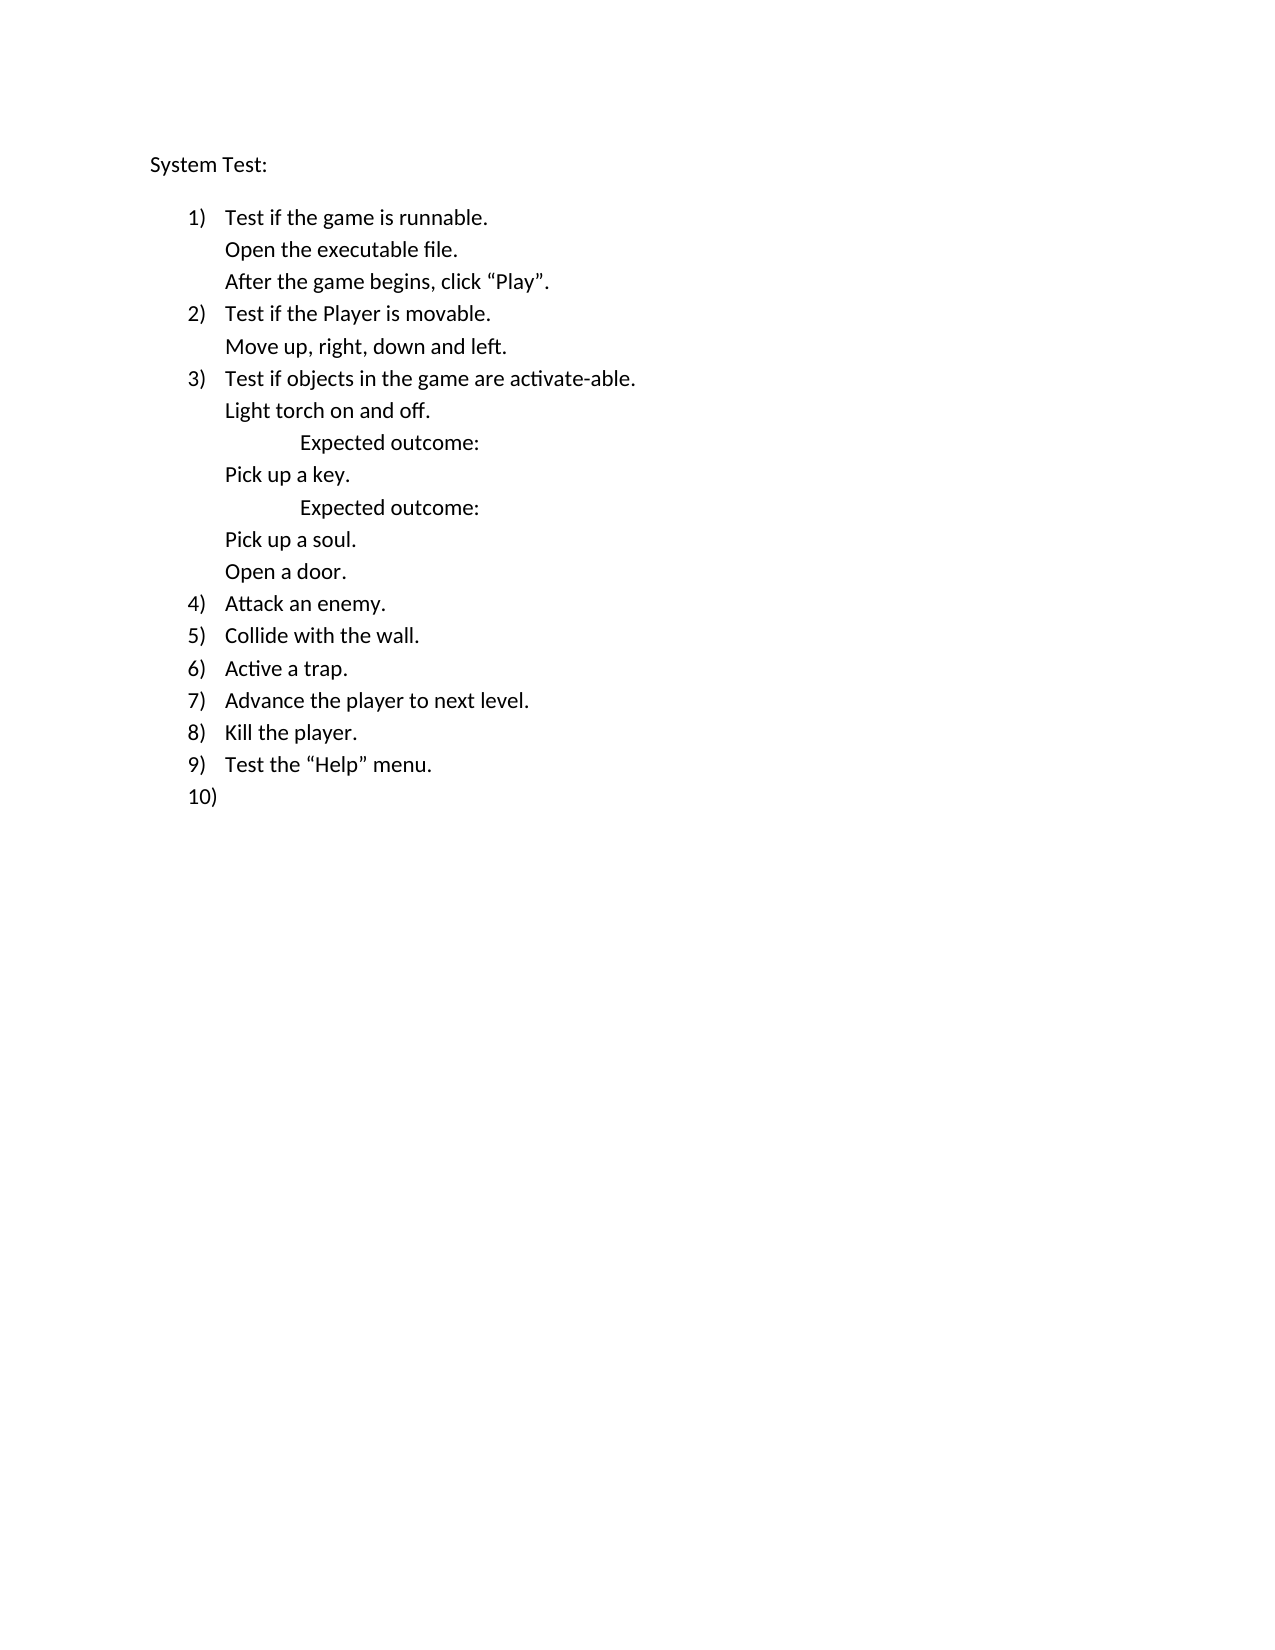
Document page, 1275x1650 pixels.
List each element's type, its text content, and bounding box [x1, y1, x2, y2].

list Test if objects in the game are activate-able. [187, 364, 1125, 392]
list Open the executable file. [225, 235, 1125, 263]
list Test the “Help” menu. [187, 750, 1125, 778]
text System Test: [150, 150, 1125, 178]
list Active a trap. [187, 654, 1125, 682]
list Kill the player. [187, 718, 1125, 746]
list Test if the Player is movable. [187, 299, 1125, 328]
list Collide with the wall. [187, 621, 1125, 649]
list Attack an enemy. [187, 589, 1125, 617]
list Open a door. [225, 557, 1125, 585]
list Test if the game is runnable. [187, 203, 1125, 231]
list Pick up a key. [225, 461, 1125, 488]
list Light torch on and off. [225, 396, 1125, 424]
list Pick up a soul. [225, 525, 1125, 553]
list Expected outcome: [225, 428, 1125, 456]
list Expected outcome: [225, 493, 1125, 521]
list Advance the player to next level. [187, 686, 1125, 714]
list After the game begins, click “Play”. [225, 267, 1125, 295]
list Move up, right, down and left. [225, 332, 1125, 360]
